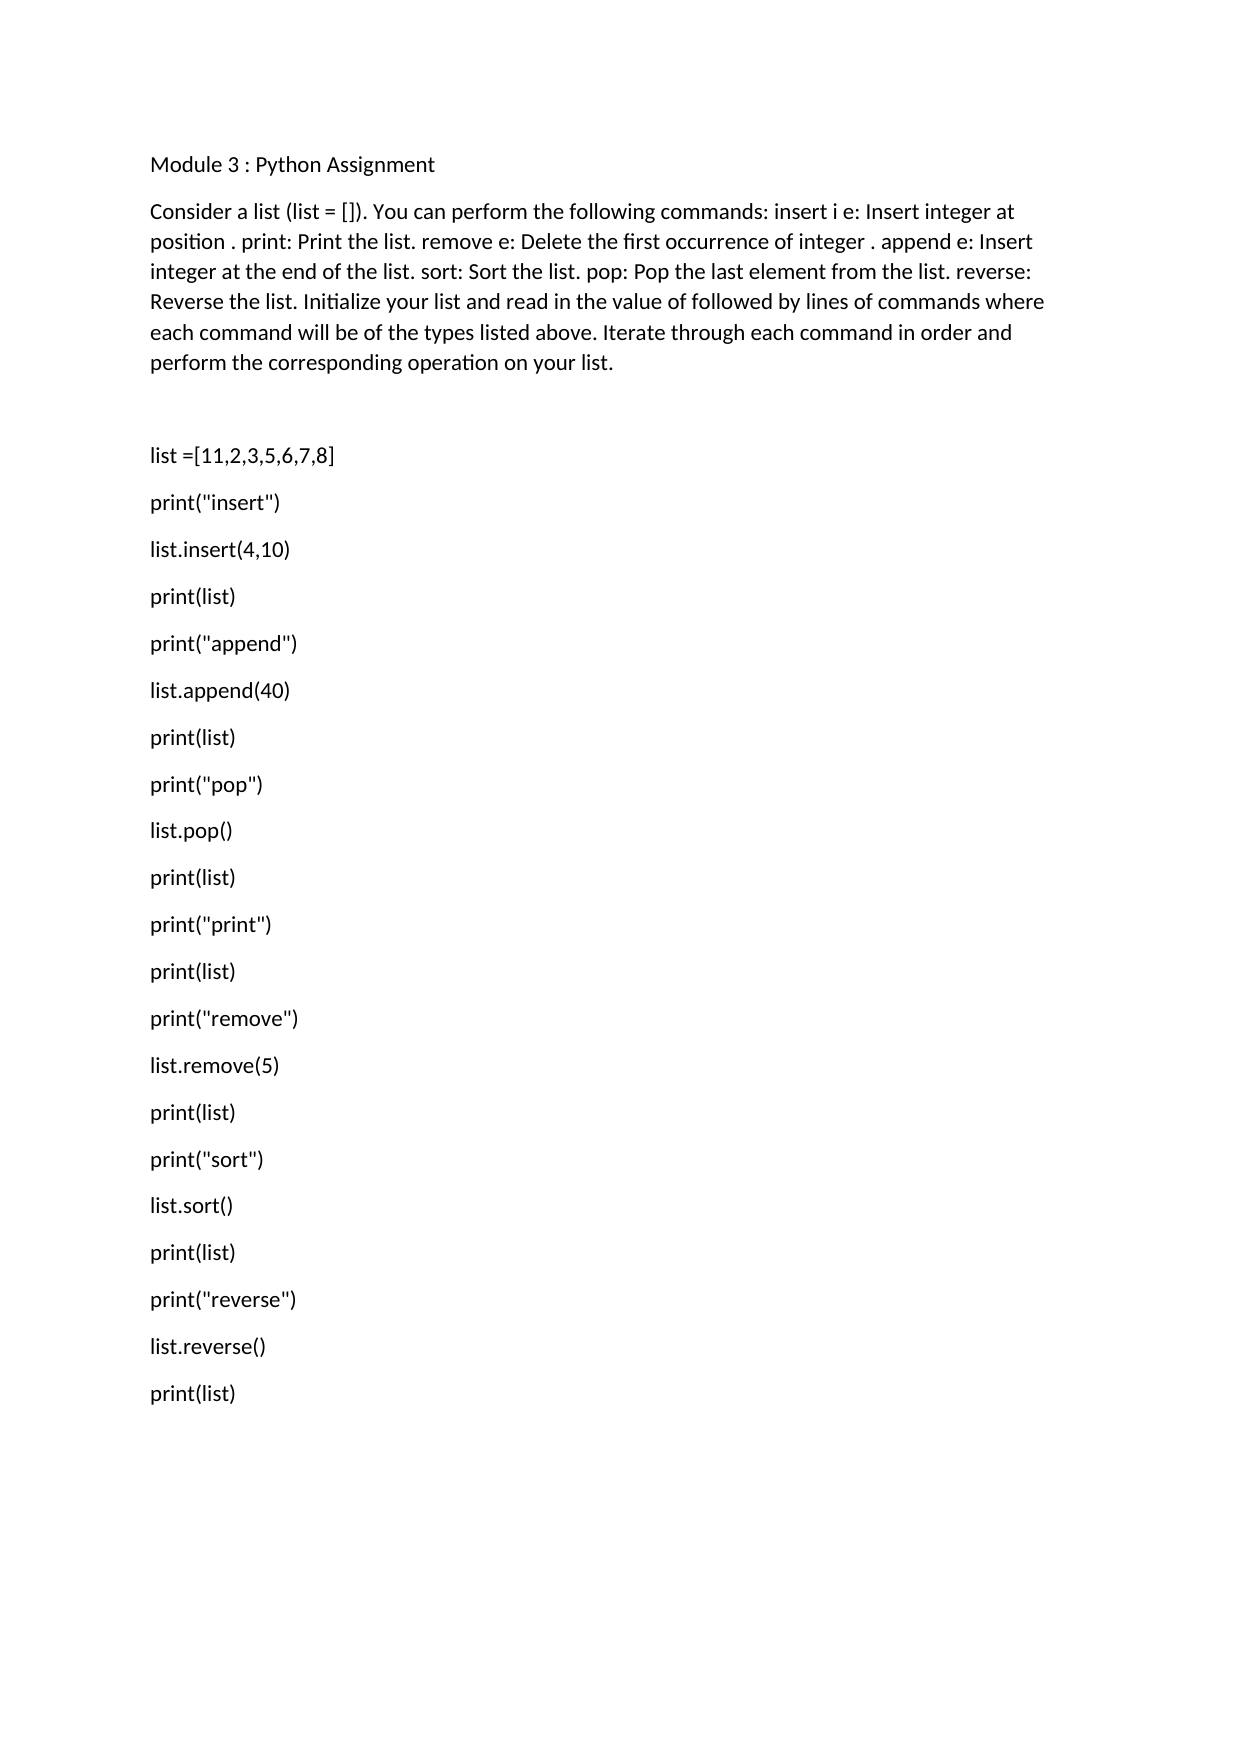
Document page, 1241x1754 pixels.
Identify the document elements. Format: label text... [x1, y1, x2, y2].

text list.sort() [150, 1192, 1090, 1220]
text print(list) [150, 1098, 1090, 1126]
text Module 3 : Python Assignment [150, 150, 1090, 178]
text print("remove") [150, 1004, 1090, 1032]
text list.reverse() [150, 1332, 1090, 1360]
text list.remove(5) [150, 1051, 1090, 1079]
text print("insert") [150, 488, 1090, 517]
text print("pop") [150, 770, 1090, 798]
text list.insert(4,10) [150, 535, 1090, 563]
text print("sort") [150, 1145, 1090, 1173]
text print(list) [150, 1379, 1090, 1407]
text print(list) [150, 863, 1090, 892]
text Consider a list (list = []). You can perform the following commands: insert i e: Insert integer at position . print: Print the list. remove e: Delete the first occurrence of integer . append e: Insert integer at the end of the list. sort: Sort the list. pop: Pop the last element from the list. reverse: Reverse the list. Initialize your list and read in the value of followed by lines of commands where each command will be of the types listed above. Iterate through each command in order and perform the corresponding operation on your list. [150, 197, 1090, 376]
text print(list) [150, 582, 1090, 610]
text print(list) [150, 723, 1090, 751]
text list.append(40) [150, 676, 1090, 704]
text list =[11,2,3,5,6,7,8] [150, 442, 1090, 470]
text print("reverse") [150, 1285, 1090, 1313]
text print(list) [150, 957, 1090, 985]
text print("print") [150, 910, 1090, 938]
text print(list) [150, 1238, 1090, 1267]
text list.pop() [150, 817, 1090, 845]
text print("append") [150, 629, 1090, 657]
